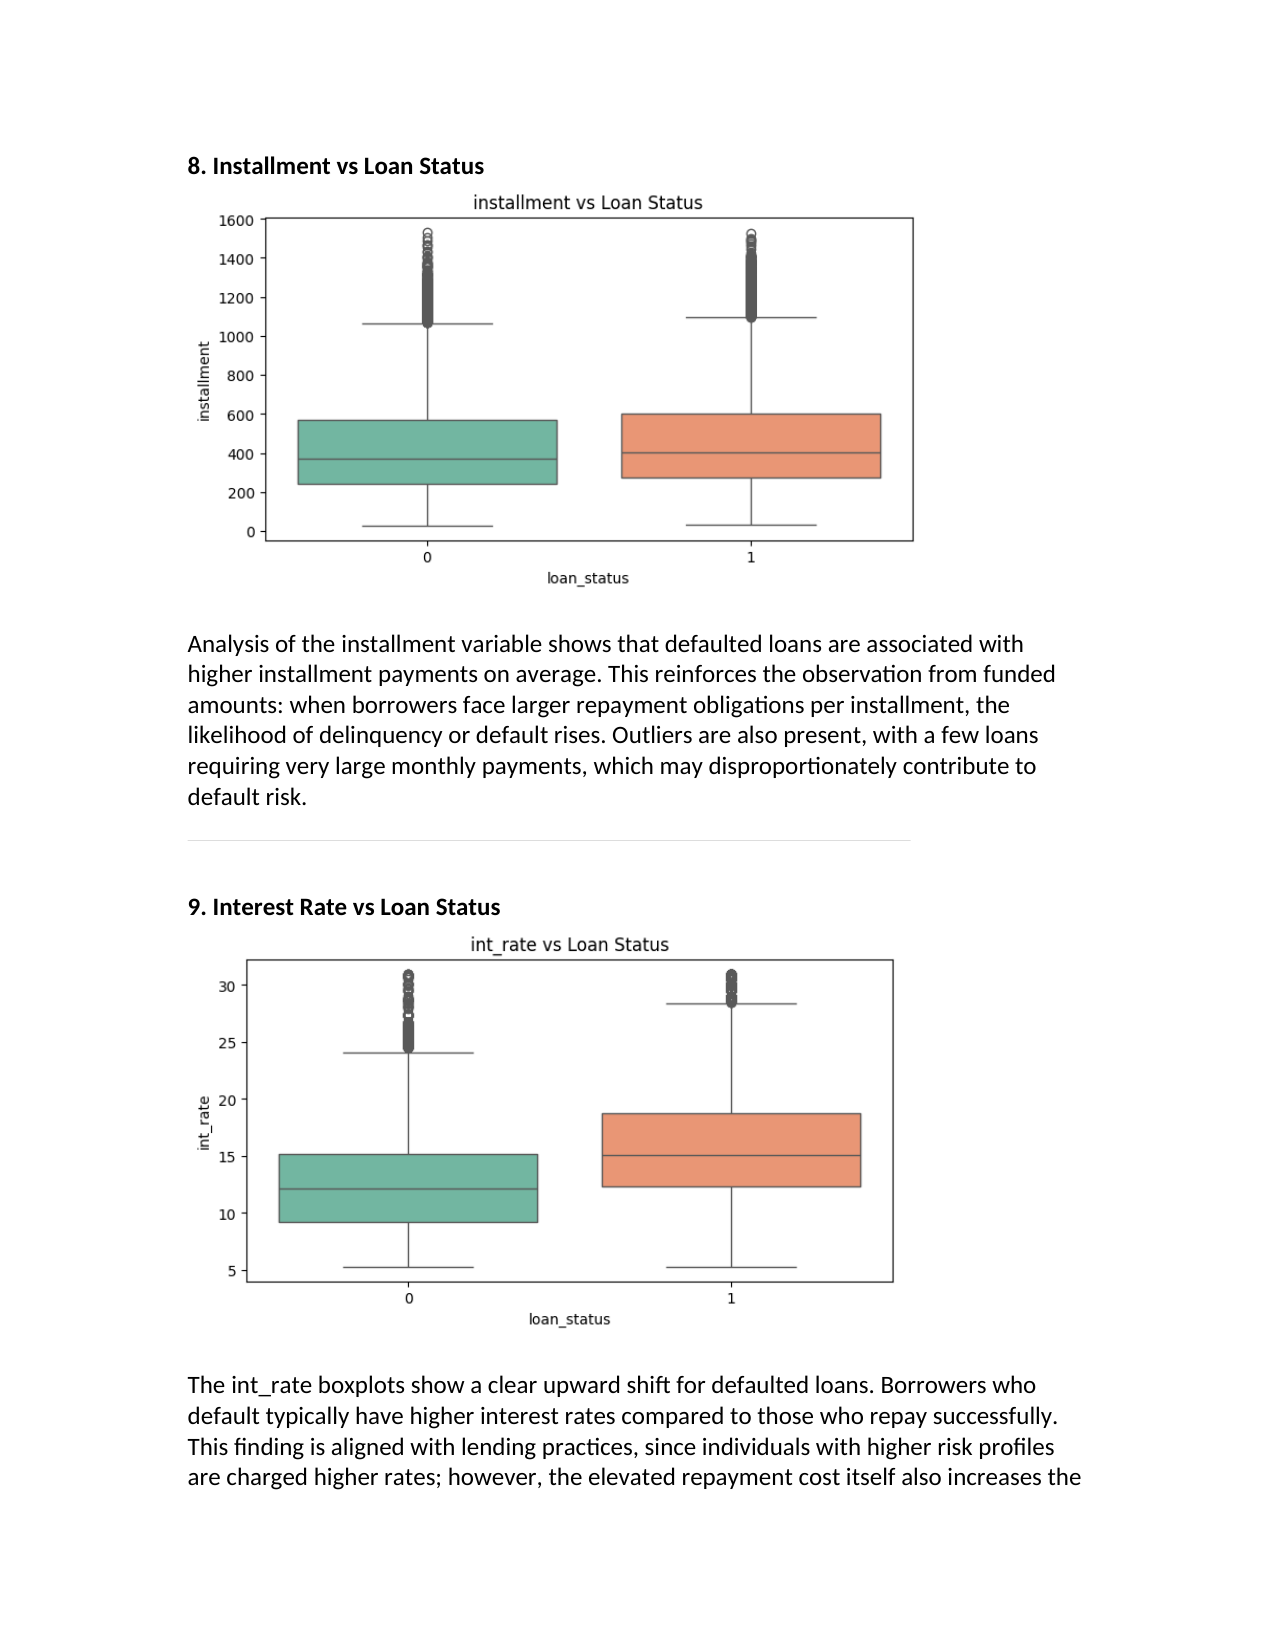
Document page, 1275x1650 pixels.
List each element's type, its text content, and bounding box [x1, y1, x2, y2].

text Analysis of the installment variable shows that defaulted loans are associated with higher installment payments on average. This reinforces the observation from funded amounts: when borrowers face larger repayment obligations per installment, the likelihood of delinquency or default rises. Outliers are also present, with a few loans requiring very large monthly payments, which may disproportionately contribute to default risk. [187, 628, 1087, 811]
picture [187, 926, 903, 1337]
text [187, 1369, 1087, 1492]
picture [187, 185, 922, 596]
subtitle 8. Installment vs Loan Status [187, 150, 1087, 181]
subtitle 9. Interest Rate vs Loan Status [187, 891, 1087, 922]
